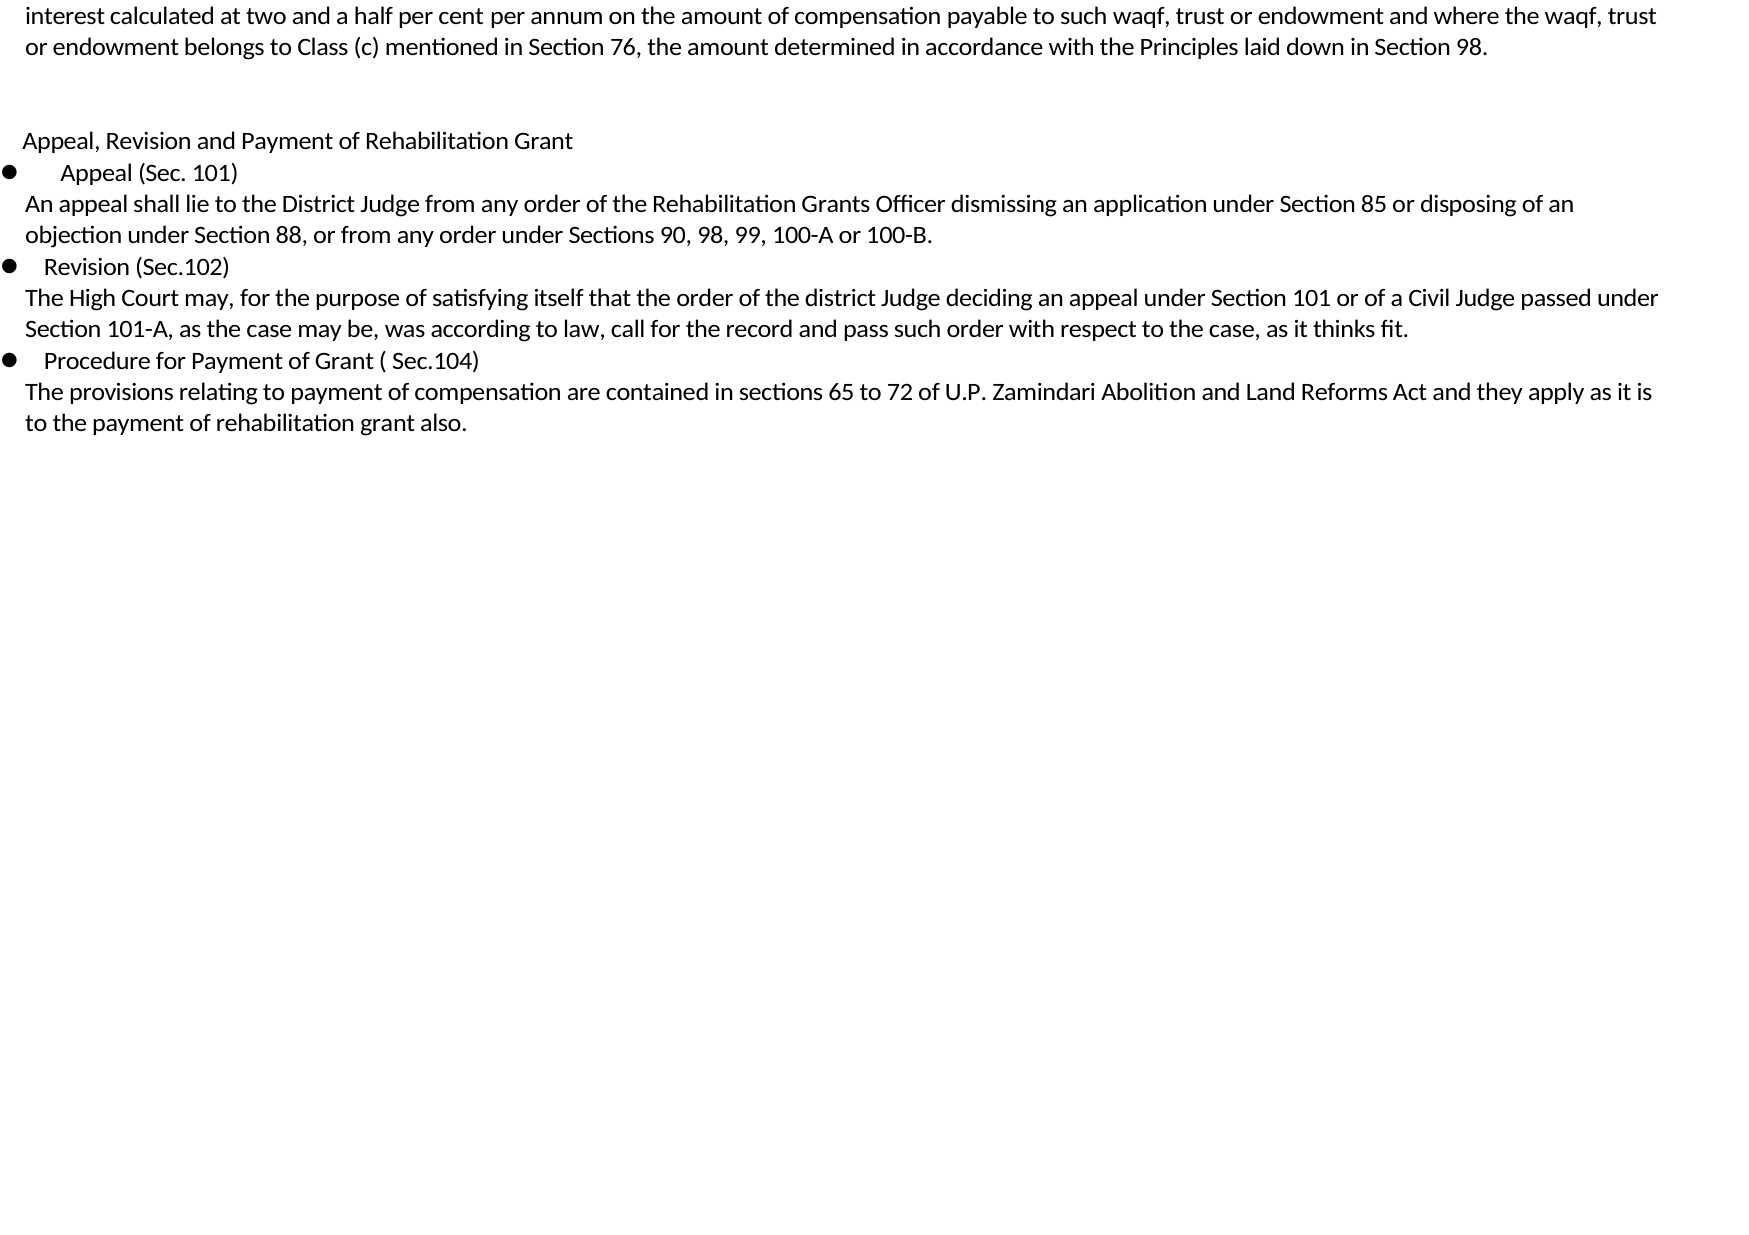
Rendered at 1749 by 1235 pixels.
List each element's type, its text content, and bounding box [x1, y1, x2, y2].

list An appeal shall lie to the District Judge from any order of the Rehabilitation Grants Oﬃcer dismissing an application under Section 85 or disposing of an objection under Section 88, or from any order under Sections 90, 98, 99, 100-A or 100-B. [25, 188, 1661, 250]
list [25, 0, 1661, 62]
list The High Court may, for the purpose of satisfying itself that the order of the district Judge deciding an appeal under Section 101 or of a Civil Judge passed under Section 101-A, as the case may be, was according to law, call for the record and pass such order with respect to the case, as it thinks ﬁt. [25, 282, 1661, 344]
list Revision (Sec.102) [0, 251, 1661, 281]
list The provisions relating to payment of compensation are contained in sections 65 to 72 of U.P. Zamindari Abolition and Land Reforms Act and they apply as it is to the payment of rehabilitation grant also. [25, 376, 1661, 438]
list Appeal (Sec. 101) [0, 157, 1661, 187]
list Procedure for Payment of Grant ( Sec.104) [0, 345, 1661, 375]
list Appeal, Revision and Payment of Rehabilitation Grant [0, 125, 1661, 156]
